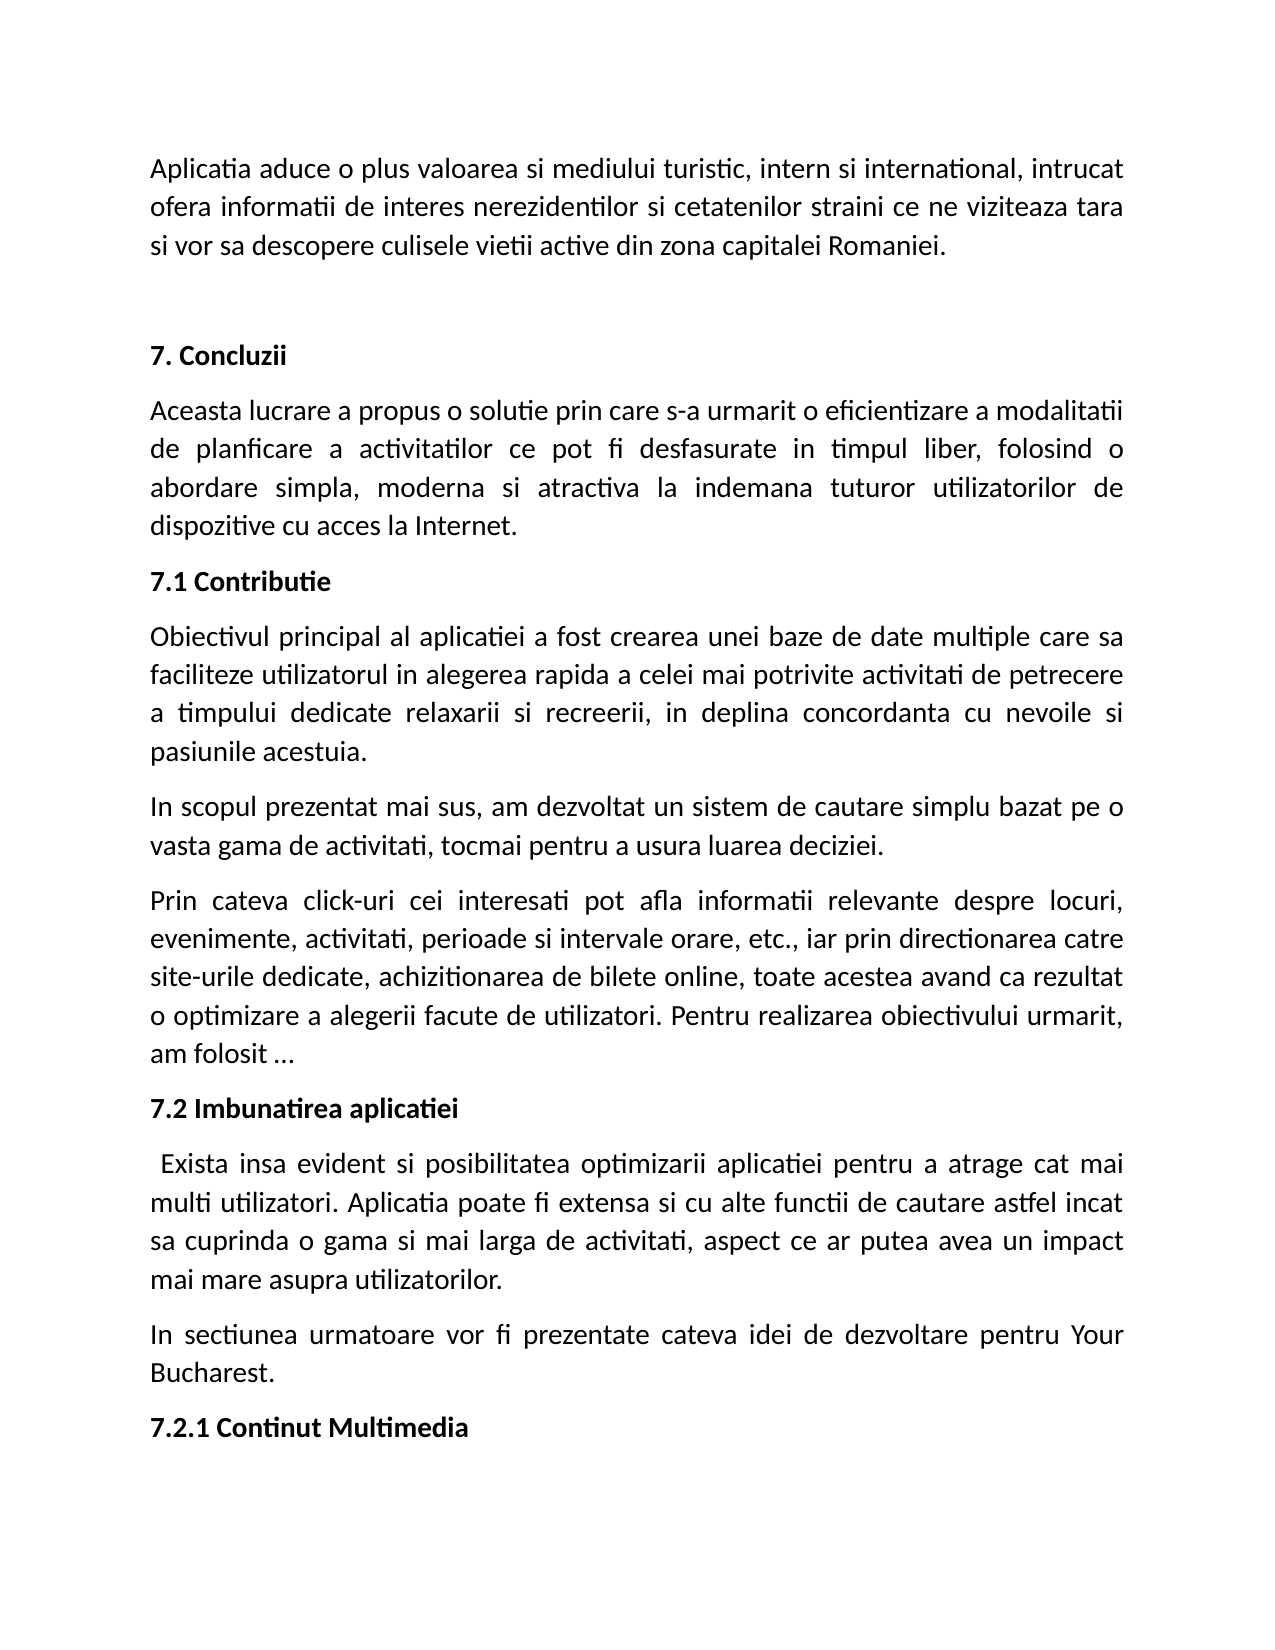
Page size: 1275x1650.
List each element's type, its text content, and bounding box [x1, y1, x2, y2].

text In sectiunea urmatoare vor fi prezentate cateva idei de dezvoltare pentru Your Bucharest. [150, 1316, 1125, 1390]
text In scopul prezentat mai sus, am dezvoltat un sistem de cautare simplu bazat pe o vasta gama de activitati, tocmai pentru a usura luarea deciziei. [150, 788, 1125, 862]
text Aceasta lucrare a propus o solutie prin care s-a urmarit o eficientizare a modalitatii de planficare a activitatilor ce pot fi desfasurate in timpul liber, folosind o abordare simpla, moderna si atractiva la indemana tuturor utilizatorilor de dispozitive cu acces la Internet. [150, 392, 1125, 543]
text 7.2 Imbunatirea aplicatiei [150, 1091, 1125, 1126]
text Aplicatia aduce o plus valoarea si mediului turistic, intern si international, intrucat ofera informatii de interes nerezidentilor si cetatenilor straini ce ne viziteaza tara si vor sa descopere culisele vietii active din zona capitalei Romaniei. [150, 150, 1125, 262]
text Exista insa evident si posibilitatea optimizarii aplicatiei pentru a atrage cat mai multi utilizatori. Aplicatia poate fi extensa si cu alte functii de cautare astfel incat sa cuprinda o gama si mai larga de activitati, aspect ce ar putea avea un impact mai mare asupra utilizatorilor. [150, 1146, 1125, 1297]
text 7. Concluzii [150, 337, 1125, 373]
text 7.2.1 Continut Multimedia [150, 1409, 1125, 1445]
text 7.1 Contributie [150, 563, 1125, 598]
text Obiectivul principal al aplicatiei a fost crearea unei baze de date multiple care sa faciliteze utilizatorul in alegerea rapida a celei mai potrivite activitati de petrecere a timpului dedicate relaxarii si recreerii, in deplina concordanta cu nevoile si pasiunile acestuia. [150, 618, 1125, 769]
text Prin cateva click-uri cei interesati pot afla informatii relevante despre locuri, evenimente, activitati, perioade si intervale orare, etc., iar prin directionarea catre site-urile dedicate, achizitionarea de bilete online, toate acestea avand ca rezultat o optimizare a alegerii facute de utilizatori. Pentru realizarea obiectivului urmarit, am folosit … [150, 882, 1125, 1071]
